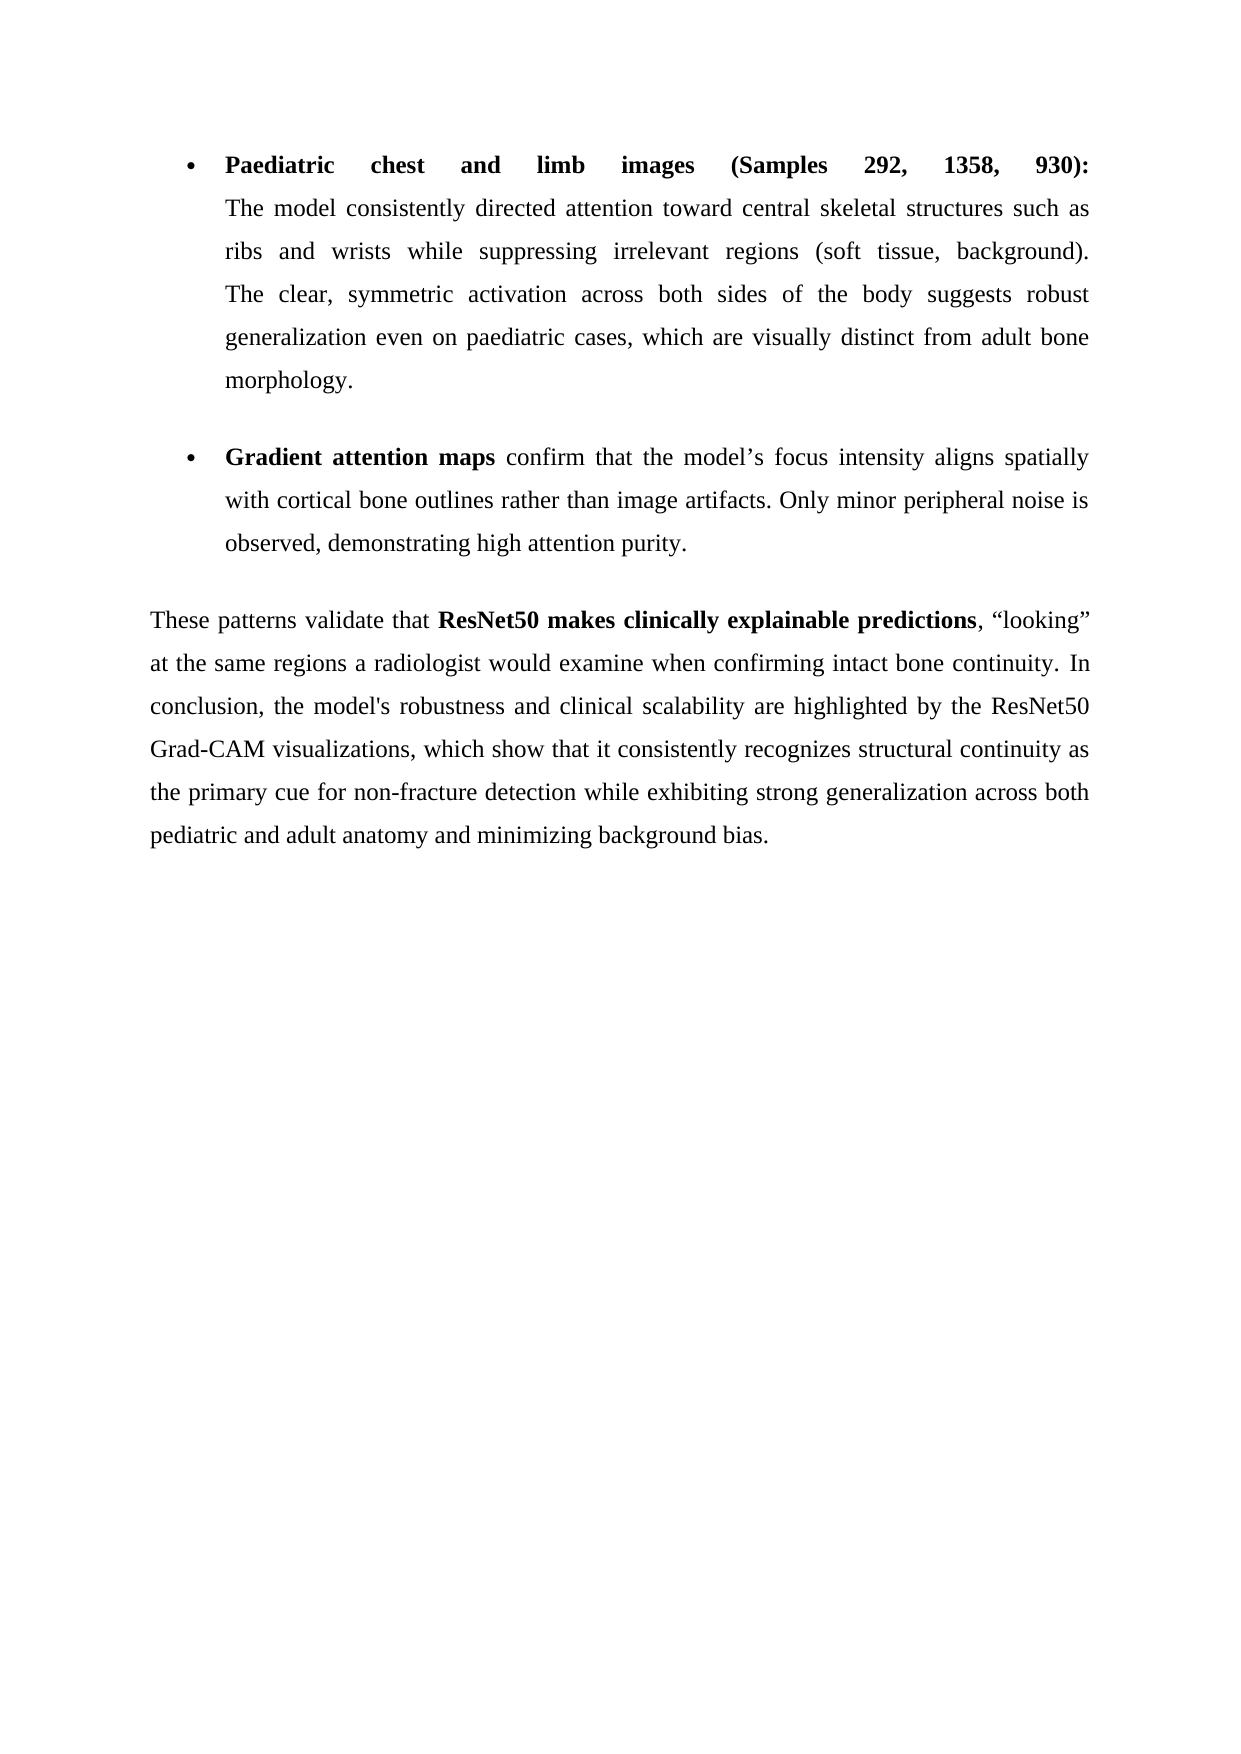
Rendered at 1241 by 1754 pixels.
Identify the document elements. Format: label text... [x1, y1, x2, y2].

text These patterns validate that ResNet50 makes clinically explainable predictions, “looking” at the same regions a radiologist would examine when confirming intact bone continuity. In conclusion, the model's robustness and clinical scalability are highlighted by the ResNet50 Grad-CAM visualizations, which show that it consistently recognizes structural continuity as the primary cue for non-fracture detection while exhibiting strong generalization across both pediatric and adult anatomy and minimizing background bias. [150, 605, 1090, 849]
list Gradient attention maps confirm that the model’s focus intensity aligns spatially with cortical bone outlines rather than image artifacts. Only minor peripheral noise is observed, demonstrating high attention purity. [187, 442, 1090, 557]
list Paediatric chest and limb images (Samples 292, 1358, 930): The model consistently directed attention toward central skeletal structures such as ribs and wrists while suppressing irrelevant regions (soft tissue, background). The clear, symmetric activation across both sides of the body suggests robust generalization even on paediatric cases, which are visually distinct from adult bone morphology. [187, 150, 1090, 394]
